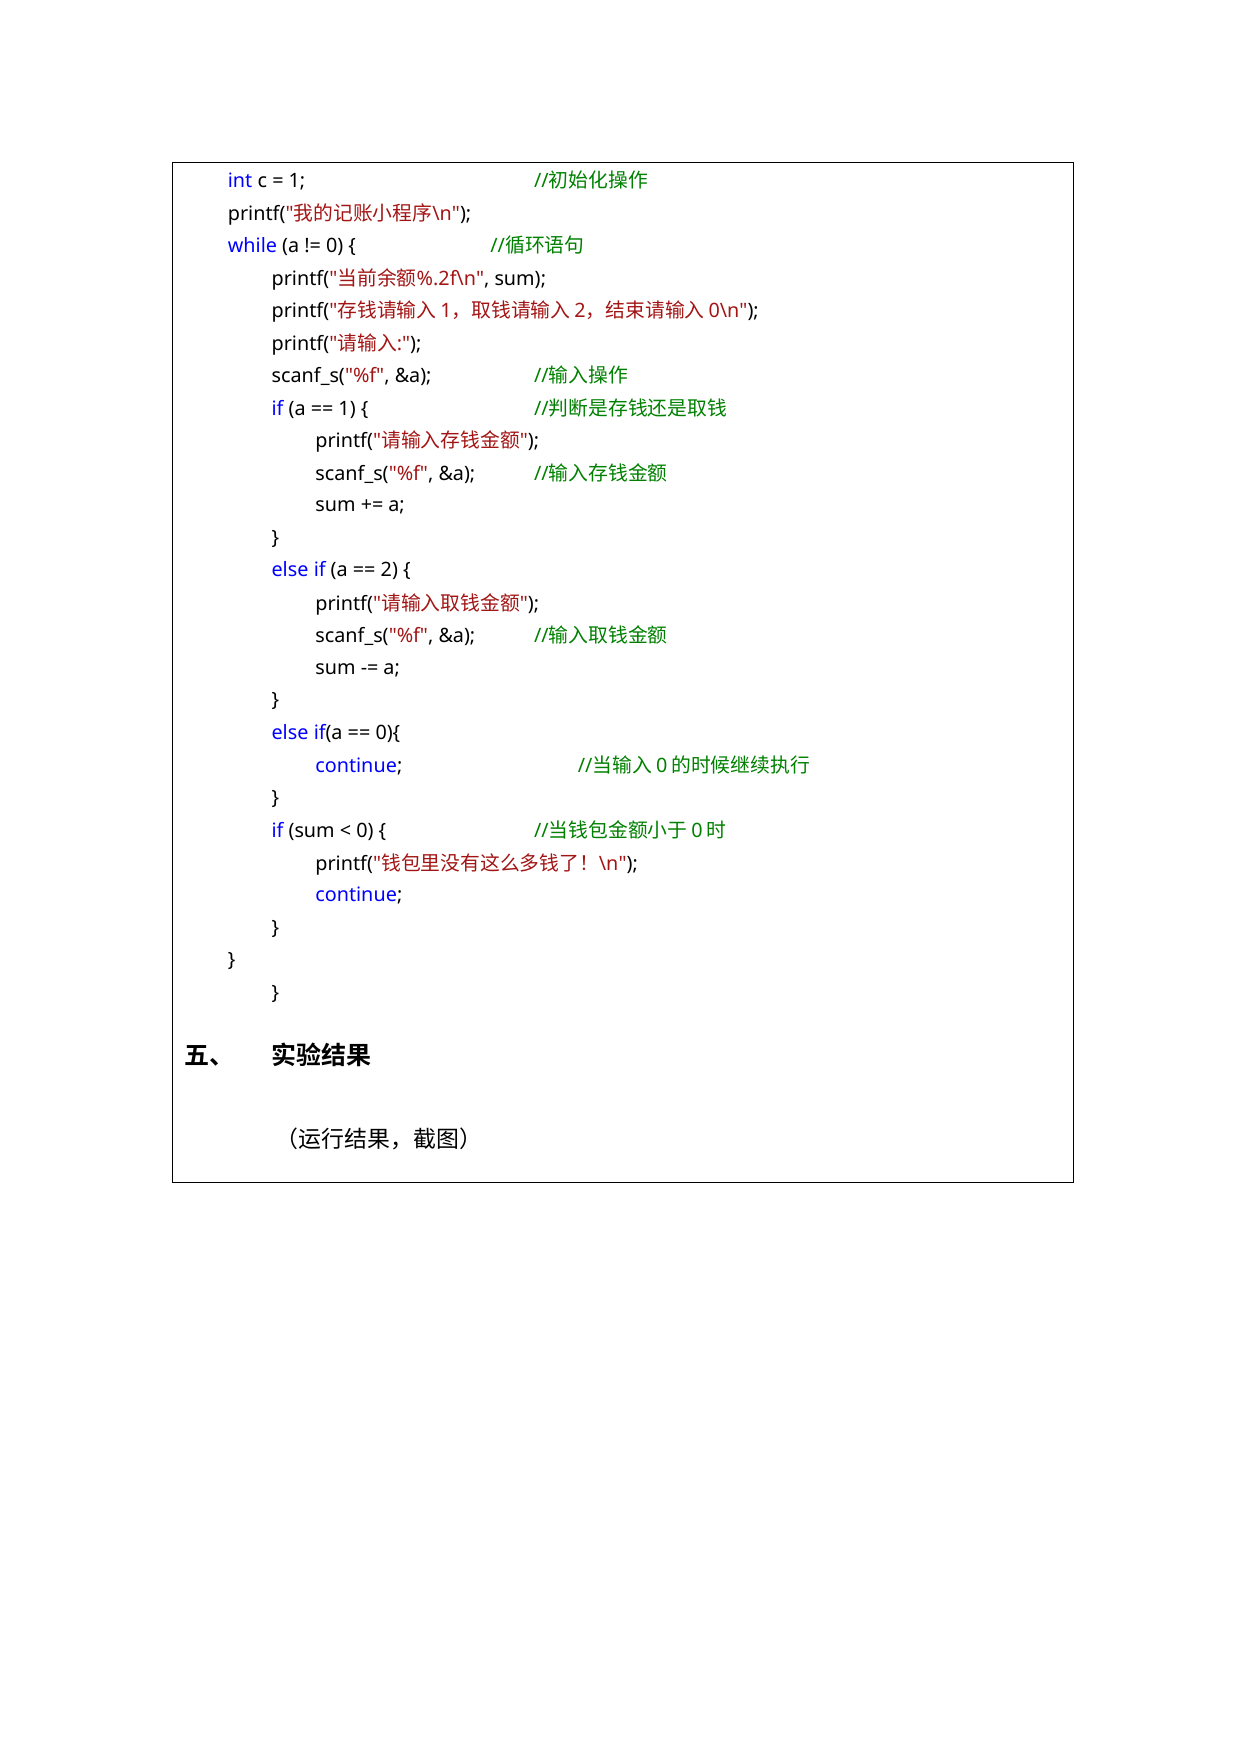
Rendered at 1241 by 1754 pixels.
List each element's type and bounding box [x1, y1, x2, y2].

table_header [173, 163, 1073, 1182]
